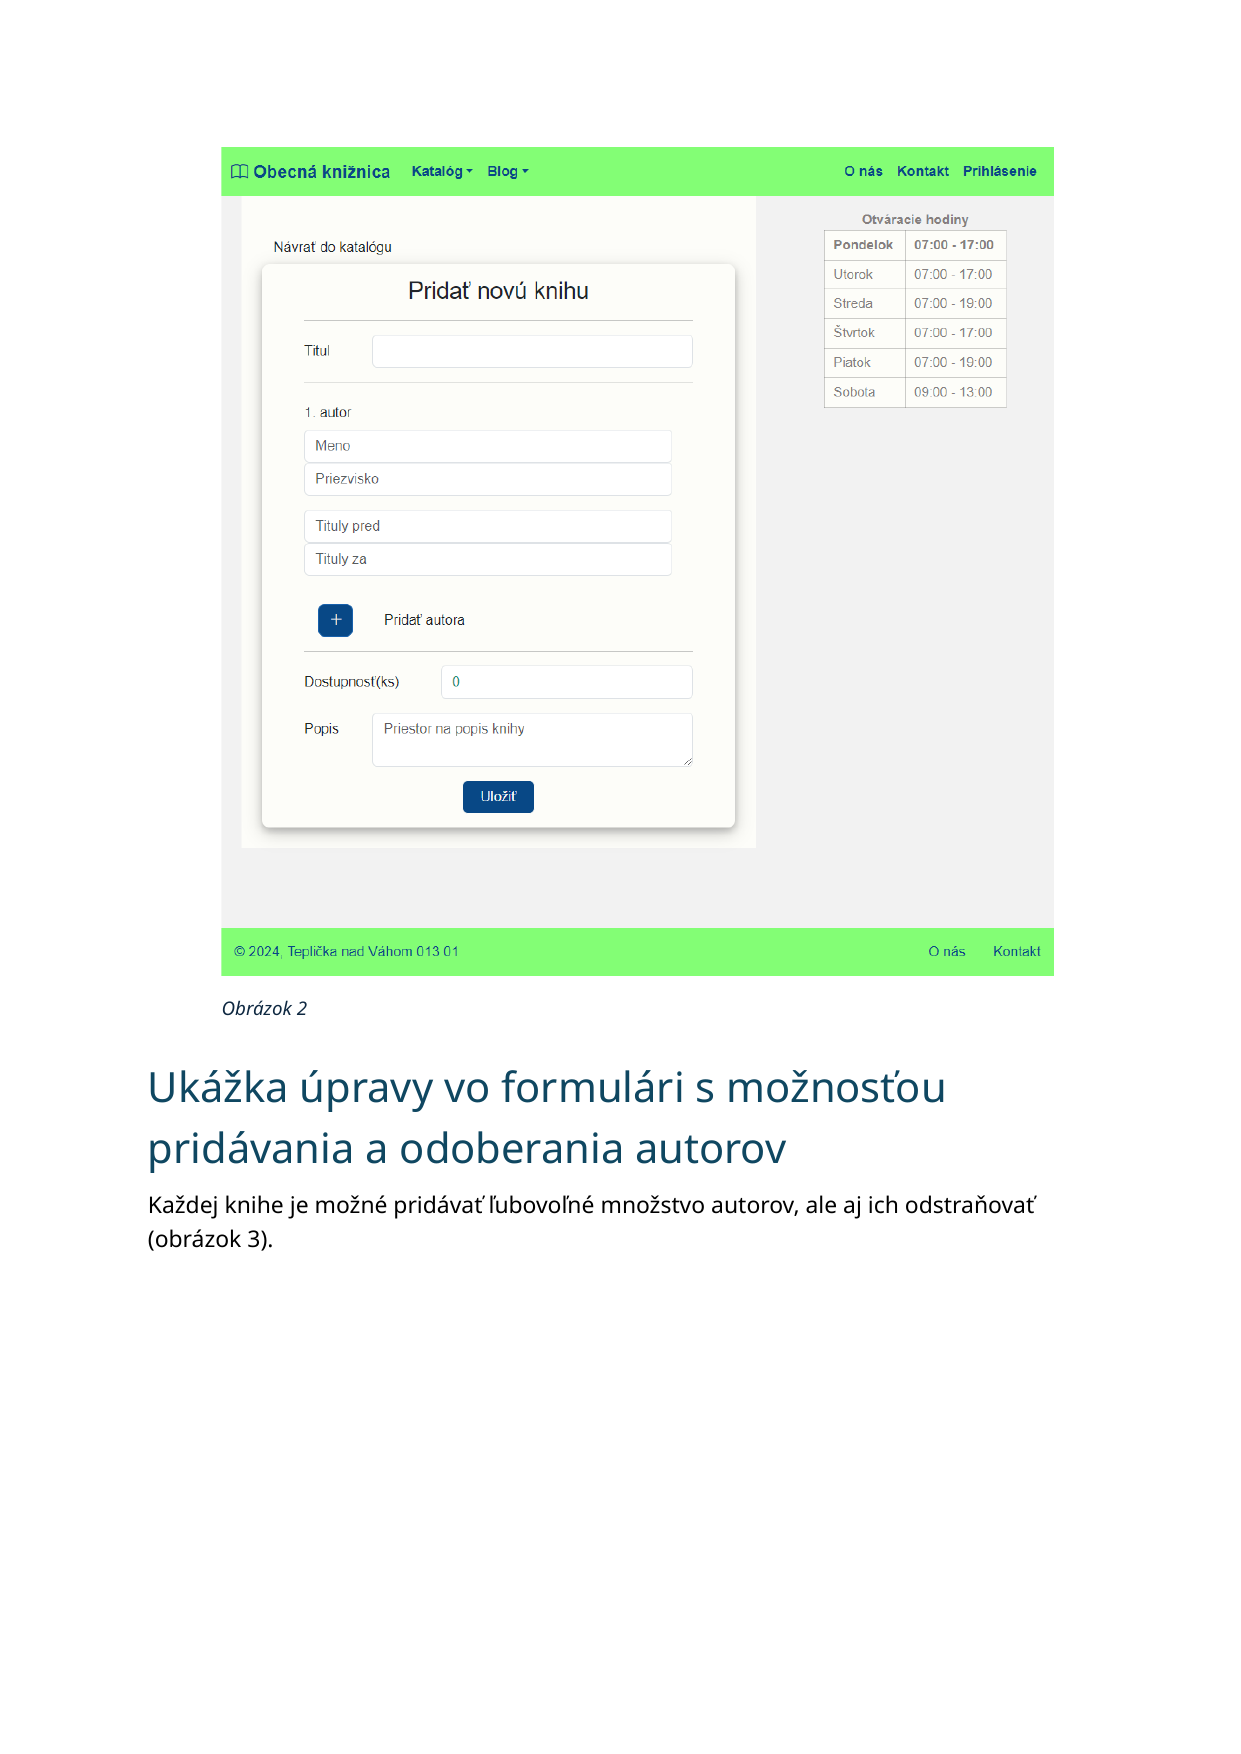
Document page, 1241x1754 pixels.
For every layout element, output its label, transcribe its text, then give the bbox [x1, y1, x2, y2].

subtitle Ukážka úpravy vo formulári s možnosťou pridávania a odoberania autorov [148, 1058, 1093, 1176]
text Každej knihe je možné pridávať ľubovoľné množstvo autorov, ale aj ich odstraňovať (obrázok 3). [148, 1189, 1093, 1254]
text Obrázok 2 [148, 995, 1093, 1020]
picture [221, 147, 1054, 976]
